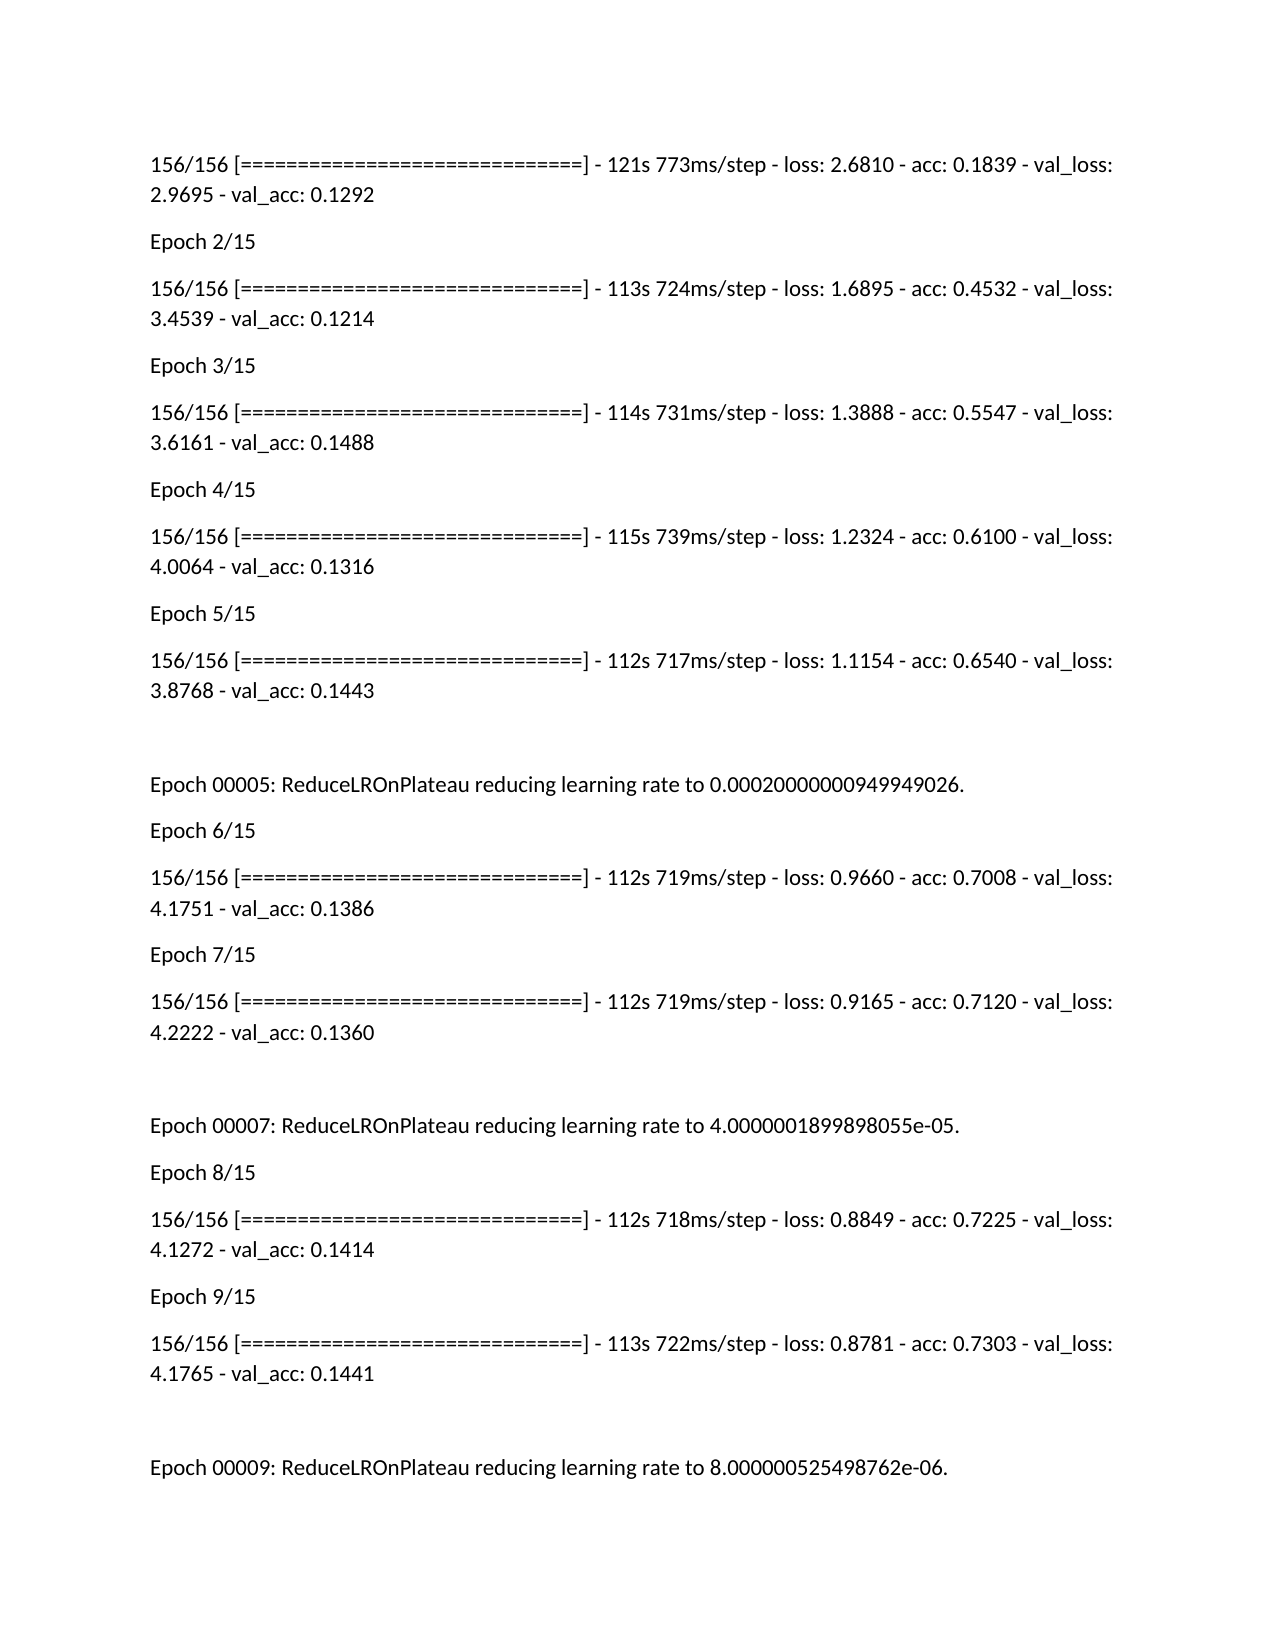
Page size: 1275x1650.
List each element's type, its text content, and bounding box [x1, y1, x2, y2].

text Epoch 8/15 [150, 1158, 1125, 1186]
text 156/156 [==============================] - 113s 722ms/step - loss: 0.8781 - acc: 0.7303 - val_loss: 4.1765 - val_acc: 0.1441 [150, 1329, 1125, 1387]
text Epoch 2/15 [150, 227, 1125, 255]
text 156/156 [==============================] - 114s 731ms/step - loss: 1.3888 - acc: 0.5547 - val_loss: 3.6161 - val_acc: 0.1488 [150, 398, 1125, 456]
text Epoch 00005: ReduceLROnPlateau reducing learning rate to 0.00020000000949949026. [150, 770, 1125, 798]
text Epoch 00007: ReduceLROnPlateau reducing learning rate to 4.0000001899898055e-05. [150, 1111, 1125, 1139]
text Epoch 7/15 [150, 941, 1125, 969]
text Epoch 3/15 [150, 351, 1125, 379]
text 156/156 [==============================] - 112s 717ms/step - loss: 1.1154 - acc: 0.6540 - val_loss: 3.8768 - val_acc: 0.1443 [150, 646, 1125, 704]
text 156/156 [==============================] - 113s 724ms/step - loss: 1.6895 - acc: 0.4532 - val_loss: 3.4539 - val_acc: 0.1214 [150, 274, 1125, 332]
text Epoch 00009: ReduceLROnPlateau reducing learning rate to 8.000000525498762e-06. [150, 1453, 1125, 1481]
text 156/156 [==============================] - 121s 773ms/step - loss: 2.6810 - acc: 0.1839 - val_loss: 2.9695 - val_acc: 0.1292 [150, 150, 1125, 208]
text Epoch 4/15 [150, 475, 1125, 503]
text Epoch 6/15 [150, 817, 1125, 845]
text 156/156 [==============================] - 112s 719ms/step - loss: 0.9660 - acc: 0.7008 - val_loss: 4.1751 - val_acc: 0.1386 [150, 863, 1125, 922]
text Epoch 9/15 [150, 1282, 1125, 1310]
text Epoch 5/15 [150, 599, 1125, 627]
text 156/156 [==============================] - 112s 718ms/step - loss: 0.8849 - acc: 0.7225 - val_loss: 4.1272 - val_acc: 0.1414 [150, 1205, 1125, 1263]
text 156/156 [==============================] - 115s 739ms/step - loss: 1.2324 - acc: 0.6100 - val_loss: 4.0064 - val_acc: 0.1316 [150, 522, 1125, 580]
text 156/156 [==============================] - 112s 719ms/step - loss: 0.9165 - acc: 0.7120 - val_loss: 4.2222 - val_acc: 0.1360 [150, 987, 1125, 1046]
